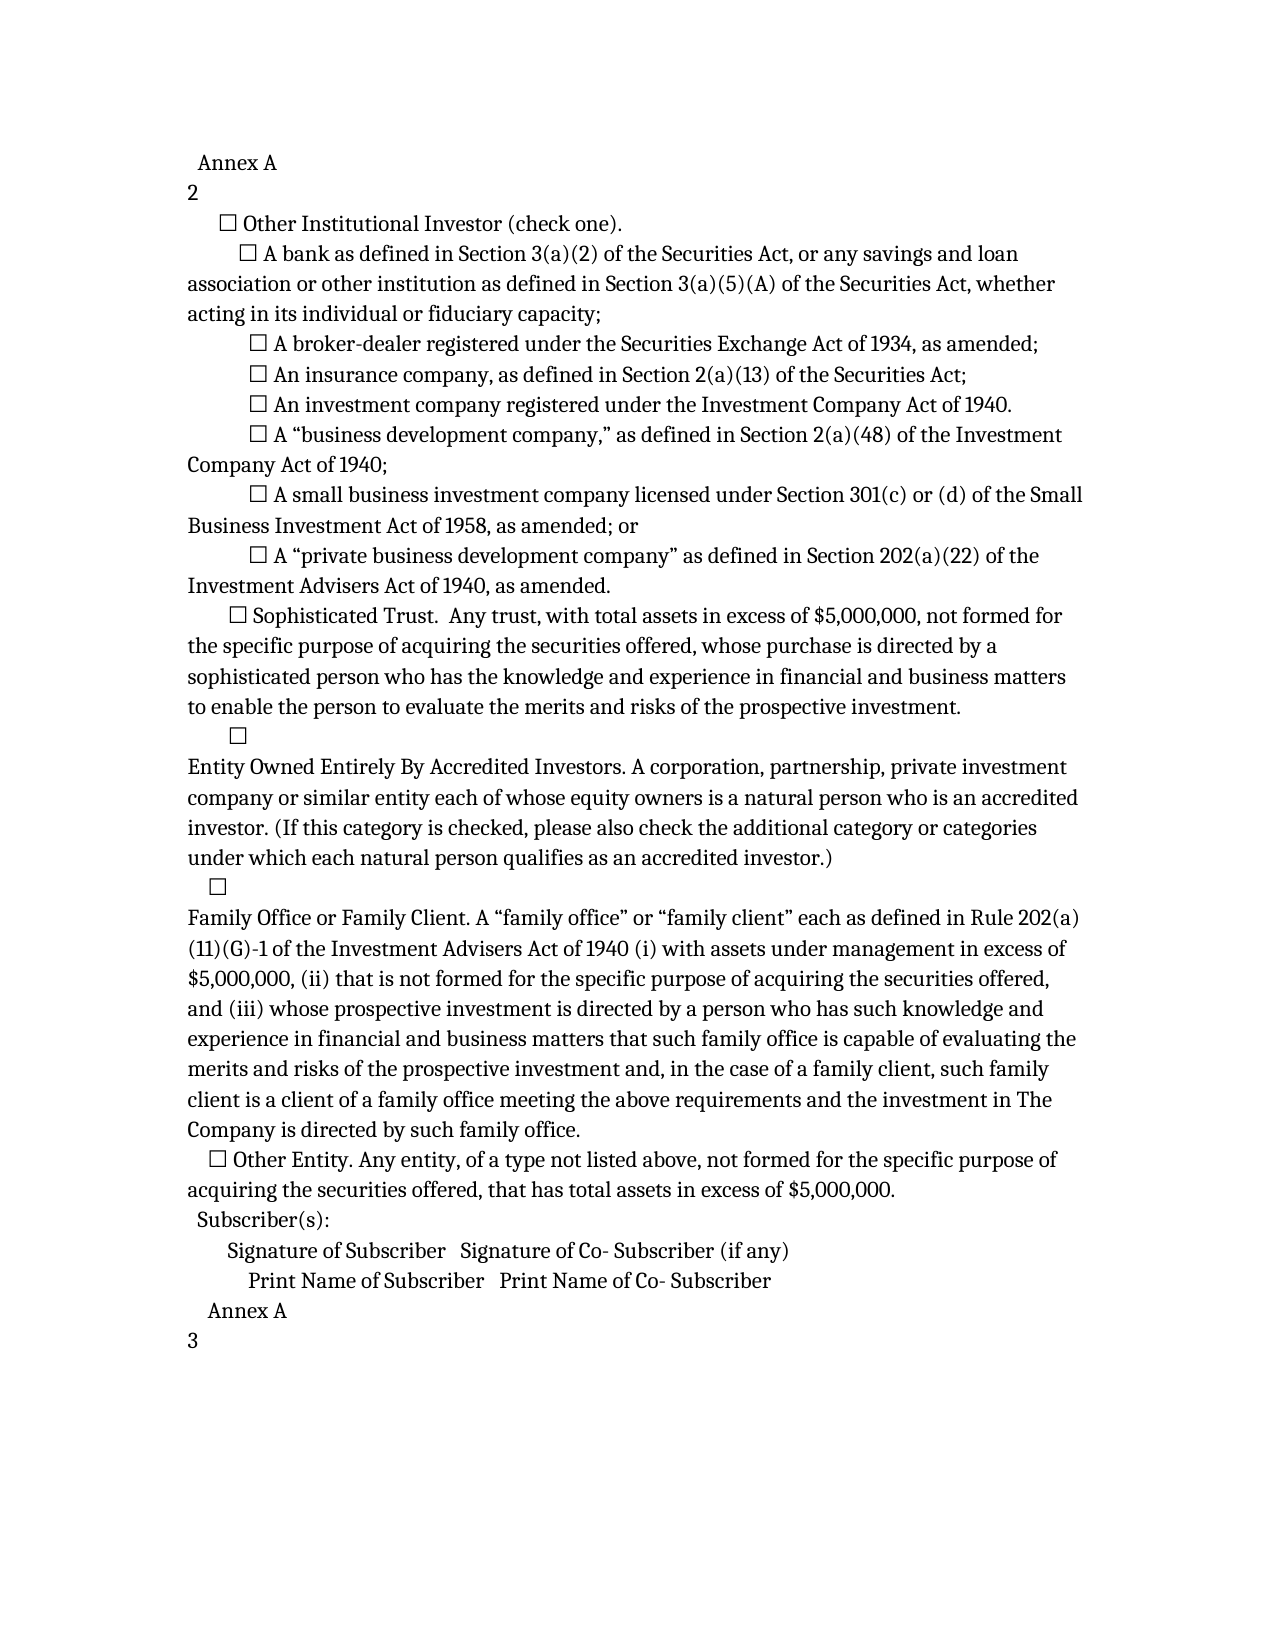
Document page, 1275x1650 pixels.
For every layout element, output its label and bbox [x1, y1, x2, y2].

text [187, 150, 1087, 1354]
